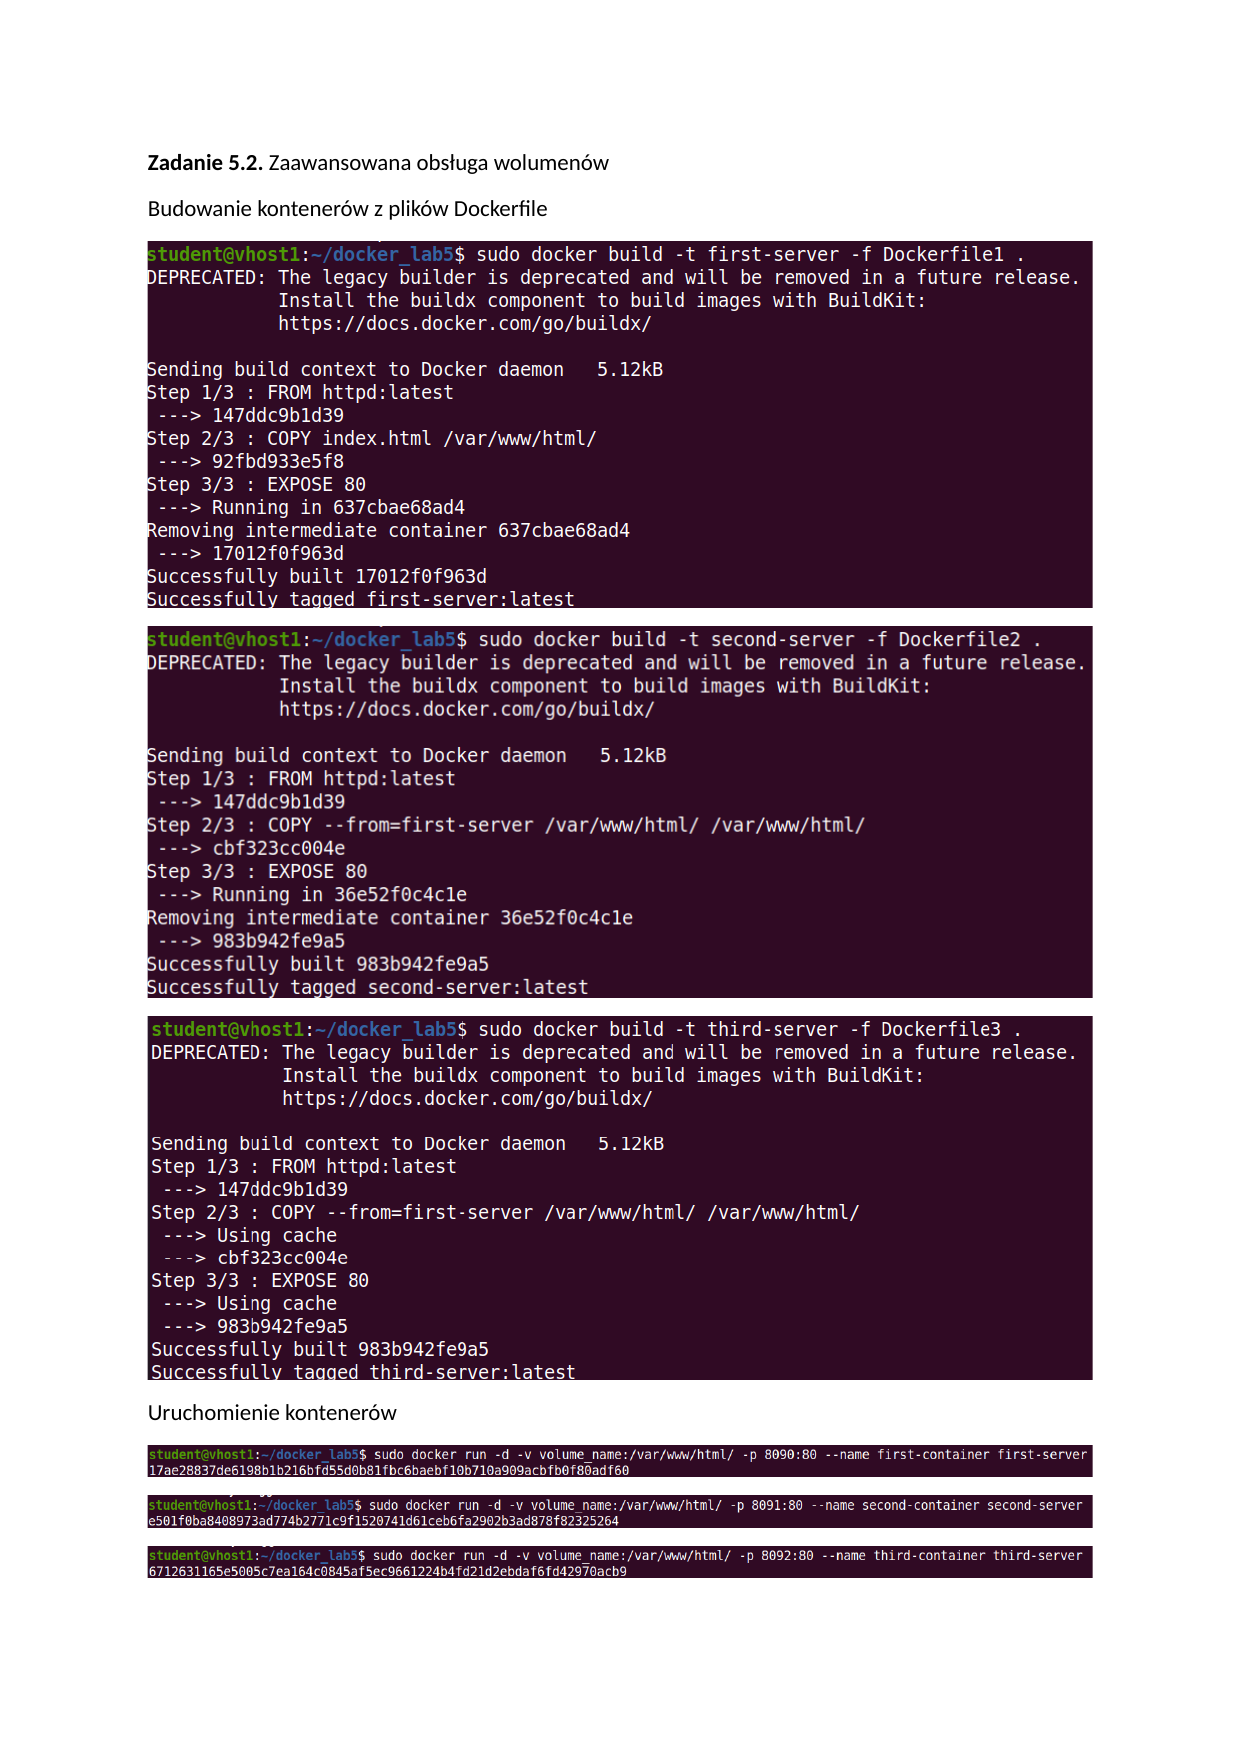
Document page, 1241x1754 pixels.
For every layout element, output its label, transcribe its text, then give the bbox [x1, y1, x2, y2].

picture [147, 1546, 1093, 1578]
picture [147, 1016, 1093, 1380]
text Uruchomienie kontenerów [148, 1398, 1093, 1427]
text Budowanie kontenerów z plików Dockerfile [148, 194, 1093, 222]
picture [147, 1445, 1093, 1477]
picture [147, 241, 1093, 608]
picture [147, 1495, 1093, 1528]
picture [147, 626, 1093, 998]
text Zadanie 5.2. Zaawansowana obsługa wolumenów [148, 148, 1093, 176]
